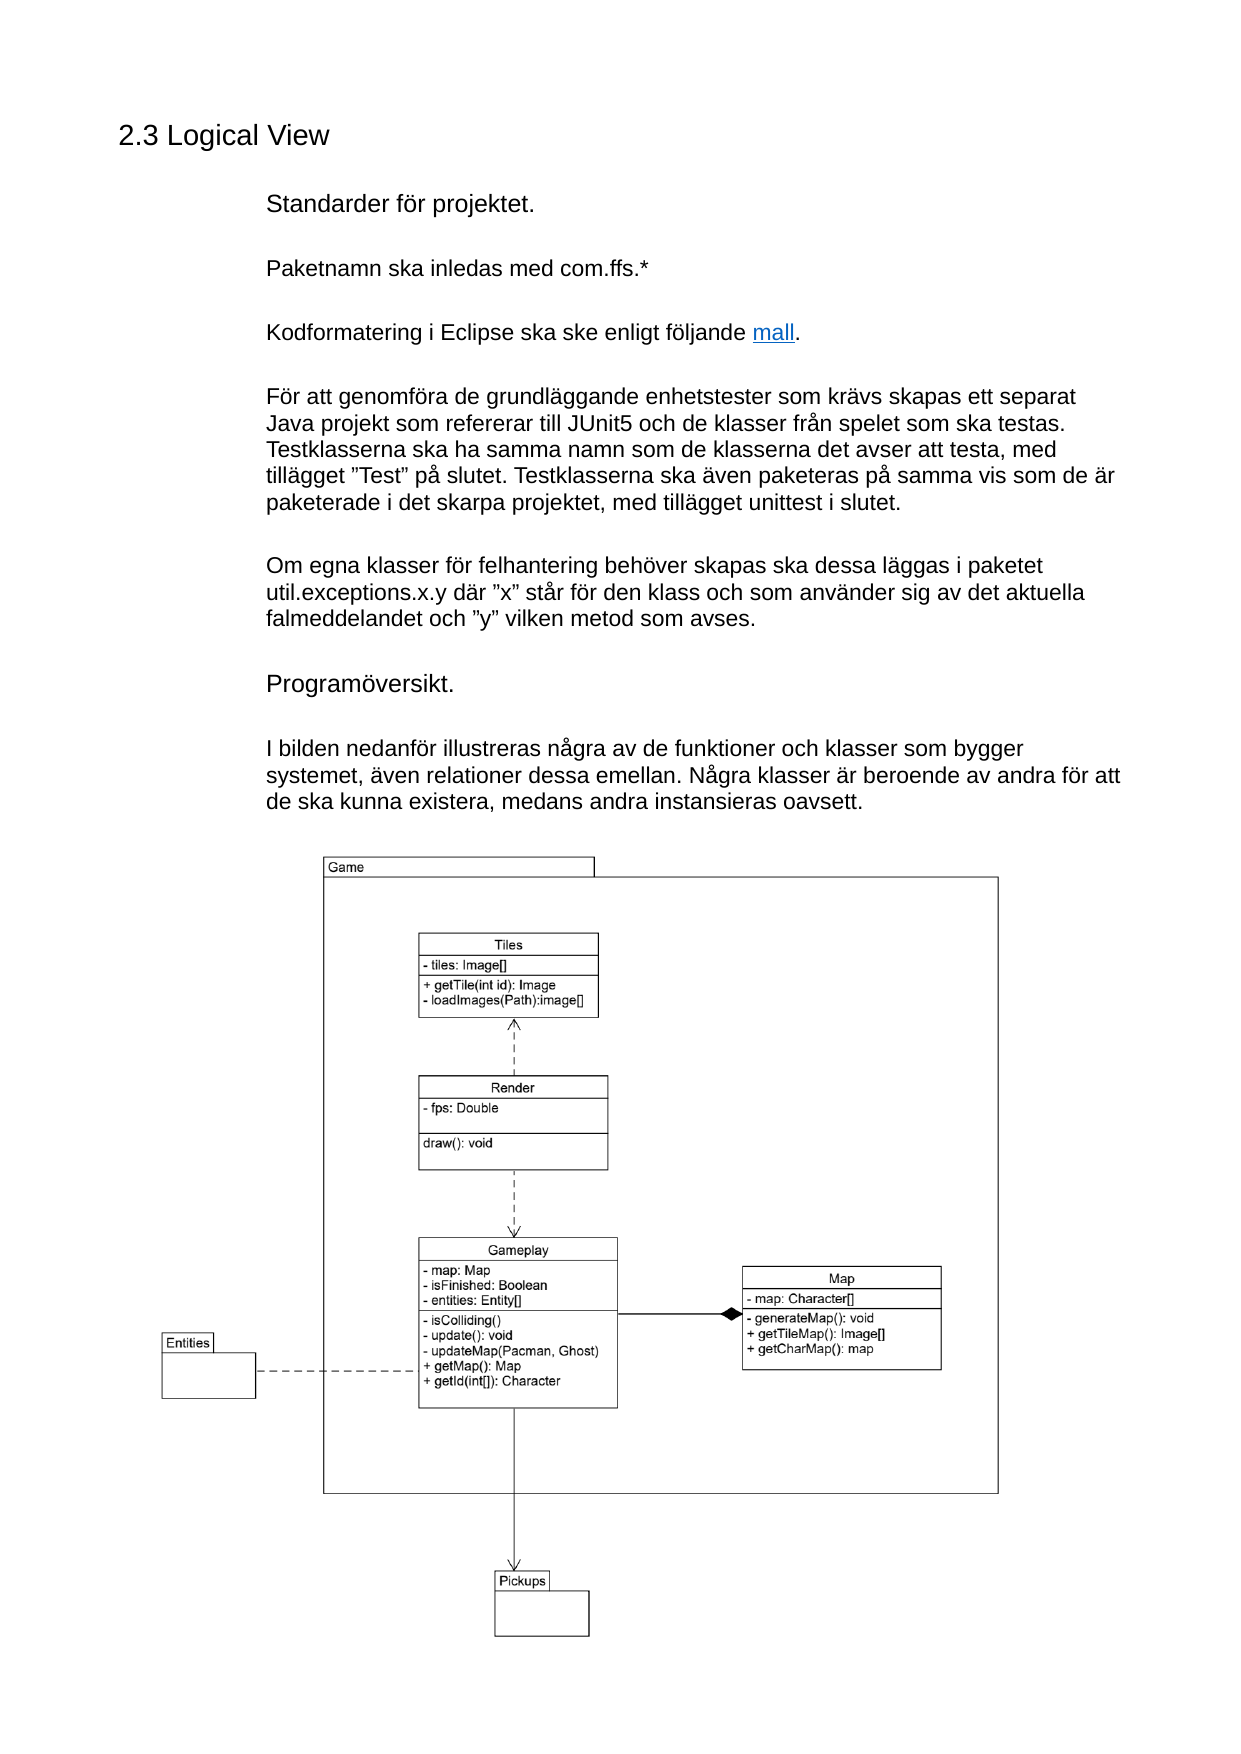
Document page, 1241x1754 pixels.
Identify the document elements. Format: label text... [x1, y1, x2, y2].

text I bilden nedanför illustreras några av de funktioner och klasser som bygger systemet, även relationer dessa emellan. Några klasser är beroende av andra för att de ska kunna existera, medans andra instansieras oavsett. [118, 735, 1122, 814]
text Om egna klasser för felhantering behöver skapas ska dessa läggas i paketet util.exceptions.x.y där ”x” står för den klass och som använder sig av det aktuella falmeddelandet och ”y” vilken metod som avses. [266, 552, 1122, 631]
text Standarder för projektet. [118, 189, 1122, 218]
text Kodformatering i Eclipse ska ske enligt följande mall. [118, 319, 1122, 346]
picture [142, 837, 1018, 1656]
text Programöversikt. [118, 669, 1122, 698]
text 2.3 Logical View [118, 118, 1122, 152]
text Paketnamn ska inledas med com.ffs.* [118, 255, 1122, 282]
text För att genomföra de grundläggande enhetstester som krävs skapas ett separat Java projekt som refererar till JUnit5 och de klasser från spelet som ska testas. Testklasserna ska ha samma namn som de klasserna det avser att testa, med tillägget ”Test” på slutet. Testklasserna ska även paketeras på samma vis som de är paketerade i det skarpa projektet, med tillägget unittest i slutet. [266, 383, 1122, 515]
